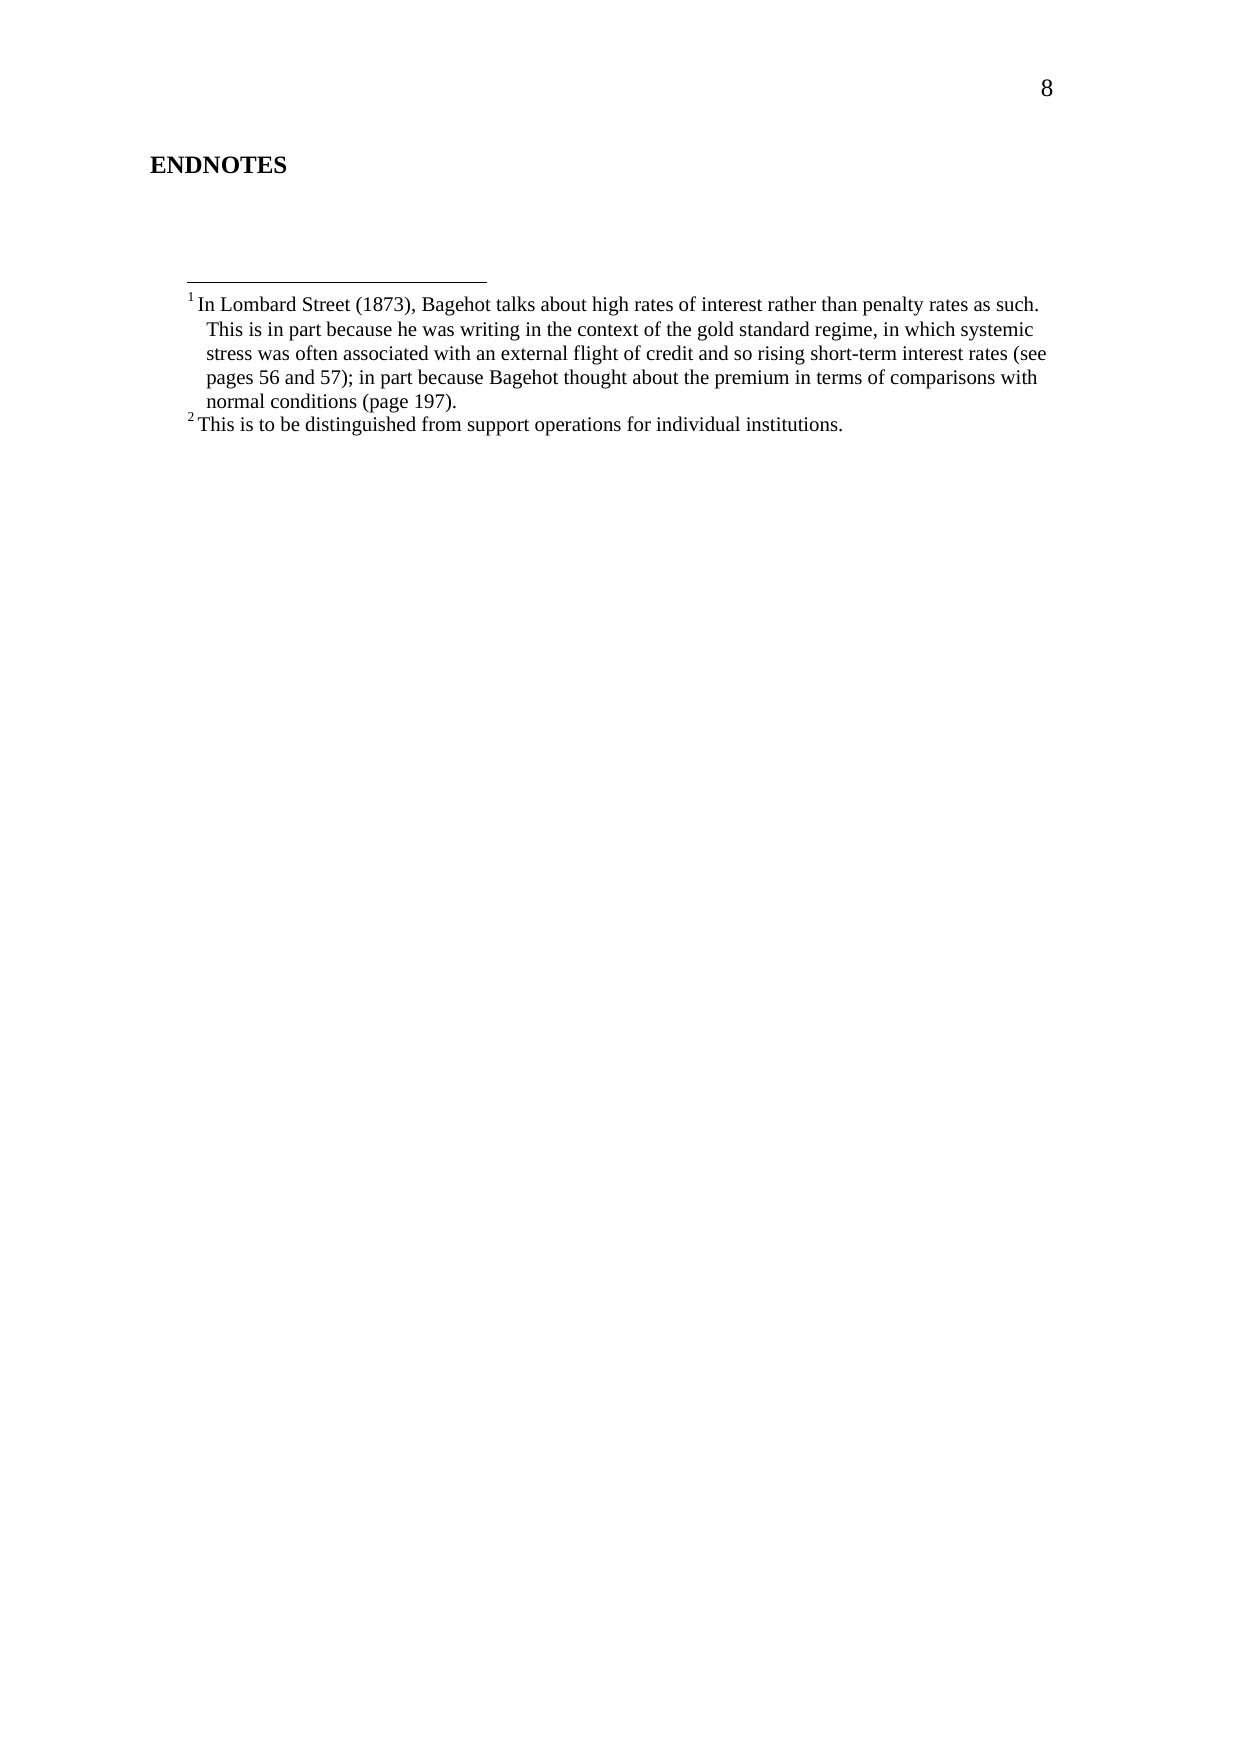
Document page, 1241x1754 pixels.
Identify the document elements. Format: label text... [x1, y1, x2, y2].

subtitle ENDNOTES [150, 150, 1155, 179]
text 8 [81, 73, 1053, 102]
text 2 This is to be distinguished from support operations for individual institutions. [187, 413, 1155, 437]
text 1 In Lombard Street (1873), Bagehot talks about high rates of interest rather than penalty rates as such. This is in part because he was writing in the context of the gold standard regime, in which systemic stress was often associated with an external flight of credit and so rising short-term interest rates (see pages 56 and 57); in part because Bagehot thought about the premium in terms of comparisons with normal conditions (page 197). [187, 283, 1049, 413]
